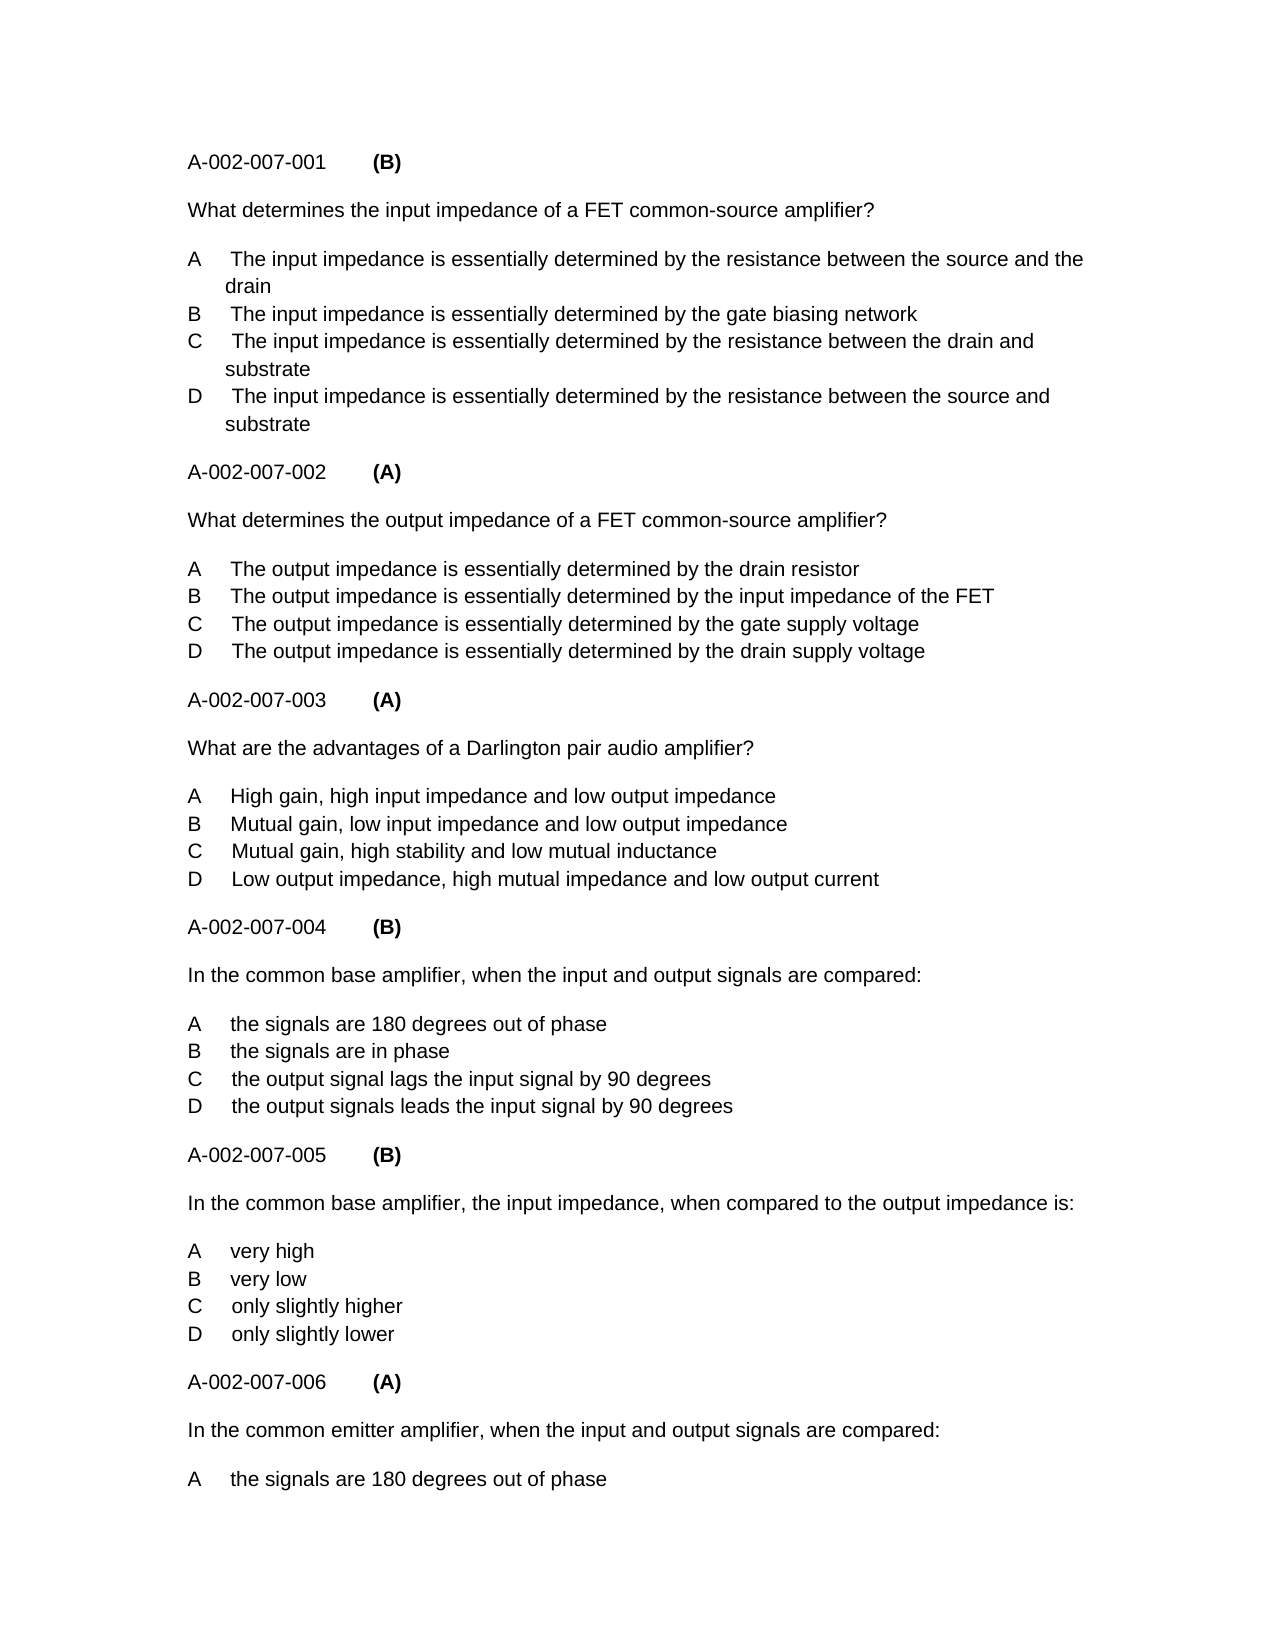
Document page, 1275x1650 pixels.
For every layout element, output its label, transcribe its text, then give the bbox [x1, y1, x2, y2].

list A The output impedance is essentially determined by the drain resistor [187, 557, 1087, 581]
text What determines the input impedance of a FET common-source amplifier? [187, 198, 1087, 222]
text What are the advantages of a Darlington pair audio amplifier? [187, 736, 1087, 760]
text In the common base amplifier, when the input and output signals are compared: [187, 963, 1087, 987]
list C Mutual gain, high stability and low mutual inductance [187, 839, 1087, 863]
text In the common base amplifier, the input impedance, when compared to the output impedance is: [187, 1191, 1087, 1215]
list A the signals are 180 degrees out of phase [187, 1012, 1087, 1036]
text A-002-007-006 (A) [187, 1370, 1087, 1394]
text A-002-007-001 (B) [187, 150, 1087, 174]
list C the output signal lags the input signal by 90 degrees [187, 1067, 1087, 1091]
list B the signals are in phase [187, 1039, 1087, 1063]
text A-002-007-004 (B) [187, 915, 1087, 939]
list C only slightly higher [187, 1294, 1087, 1318]
text In the common emitter amplifier, when the input and output signals are compared: [187, 1418, 1087, 1442]
list C The input impedance is essentially determined by the resistance between the drain and substrate [187, 329, 1087, 381]
list B The output impedance is essentially determined by the input impedance of the FET [187, 584, 1087, 608]
list A very high [187, 1239, 1087, 1263]
list A the signals are 180 degrees out of phase [187, 1467, 1087, 1491]
list D The input impedance is essentially determined by the resistance between the source and substrate [187, 384, 1087, 436]
text A-002-007-003 (A) [187, 687, 1087, 711]
list B Mutual gain, low input impedance and low output impedance [187, 812, 1087, 836]
text What determines the output impedance of a FET common-source amplifier? [187, 508, 1087, 532]
list A The input impedance is essentially determined by the resistance between the source and the drain [187, 247, 1087, 298]
text A-002-007-002 (A) [187, 460, 1087, 484]
list D Low output impedance, high mutual impedance and low output current [187, 867, 1087, 891]
list D only slightly lower [187, 1322, 1087, 1346]
text A-002-007-005 (B) [187, 1142, 1087, 1166]
list D The output impedance is essentially determined by the drain supply voltage [187, 639, 1087, 663]
list A High gain, high input impedance and low output impedance [187, 784, 1087, 808]
list B The input impedance is essentially determined by the gate biasing network [187, 302, 1087, 326]
list C The output impedance is essentially determined by the gate supply voltage [187, 612, 1087, 636]
list B very low [187, 1267, 1087, 1291]
list D the output signals leads the input signal by 90 degrees [187, 1094, 1087, 1118]
